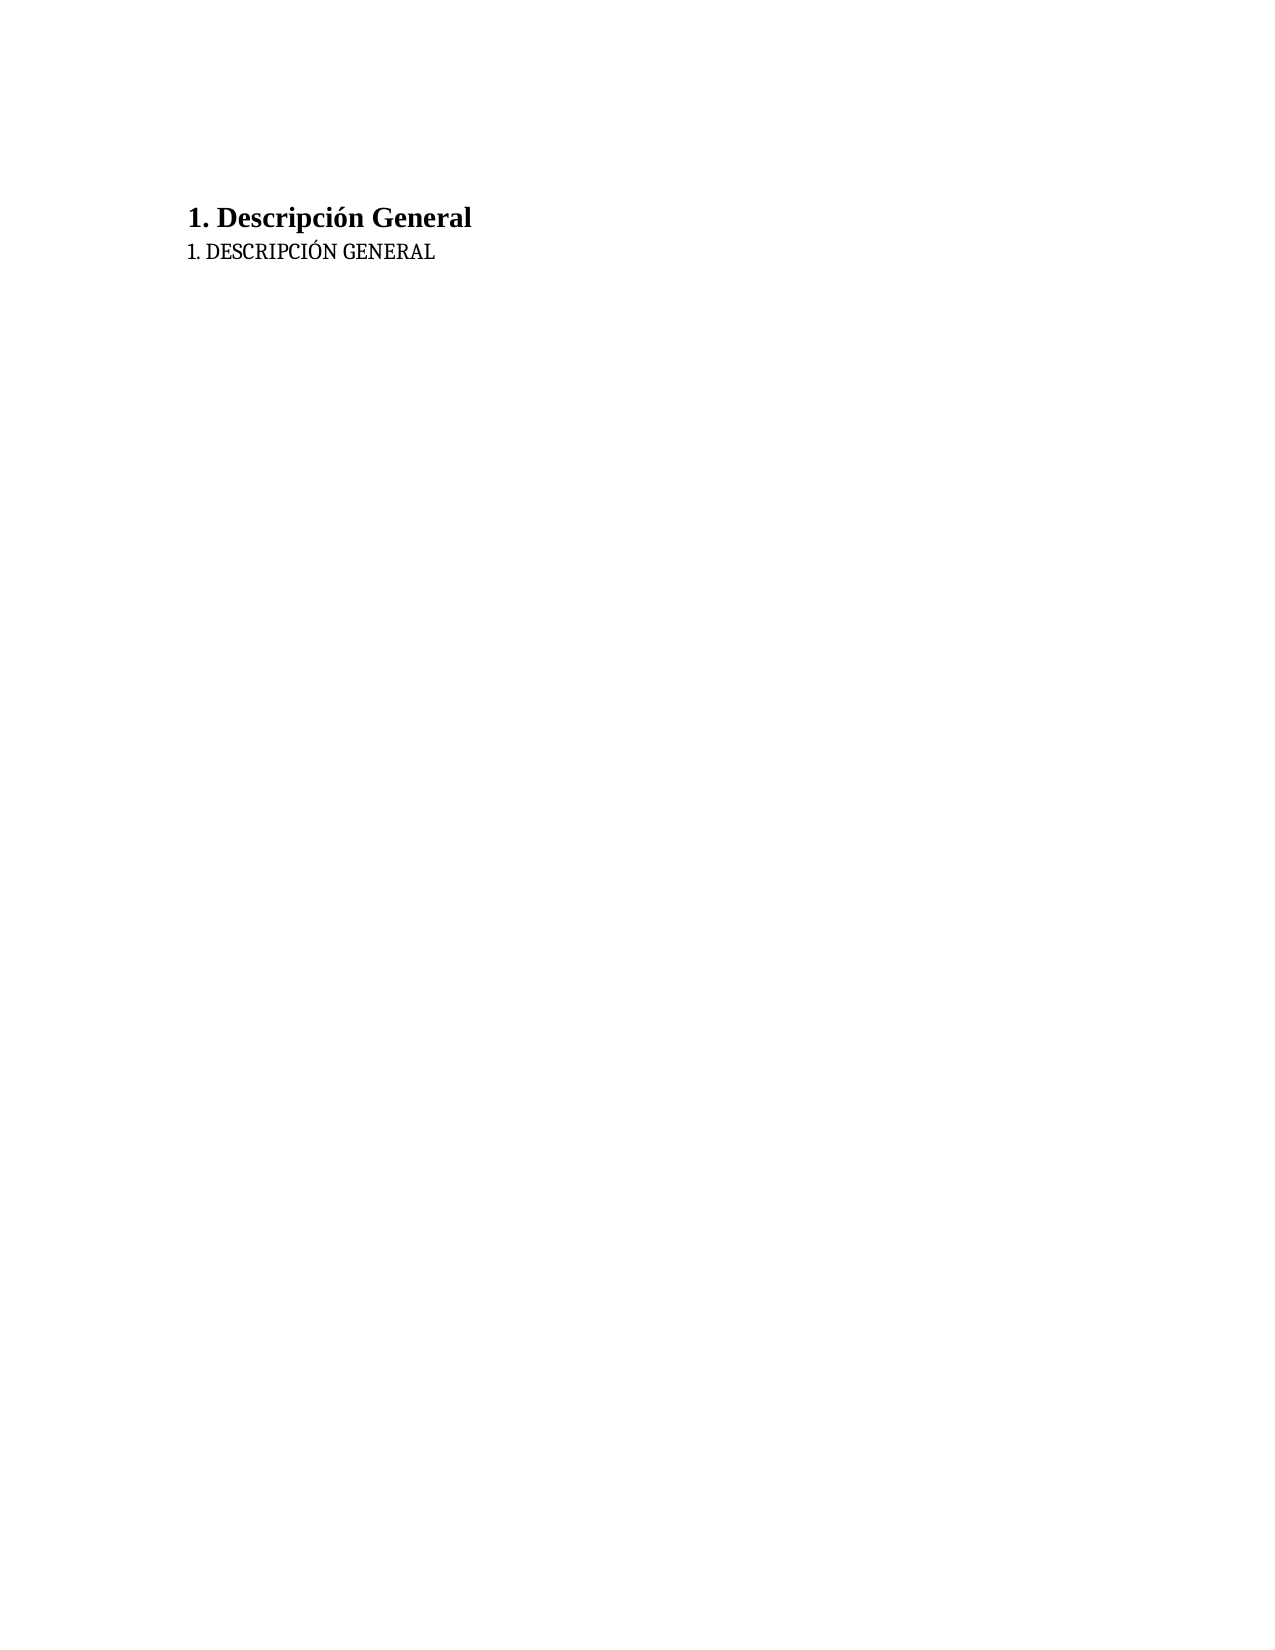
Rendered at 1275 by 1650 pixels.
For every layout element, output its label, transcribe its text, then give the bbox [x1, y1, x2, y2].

subtitle 1. Descripción General [187, 200, 1087, 233]
text 1. DESCRIPCIÓN GENERAL [187, 238, 1087, 265]
